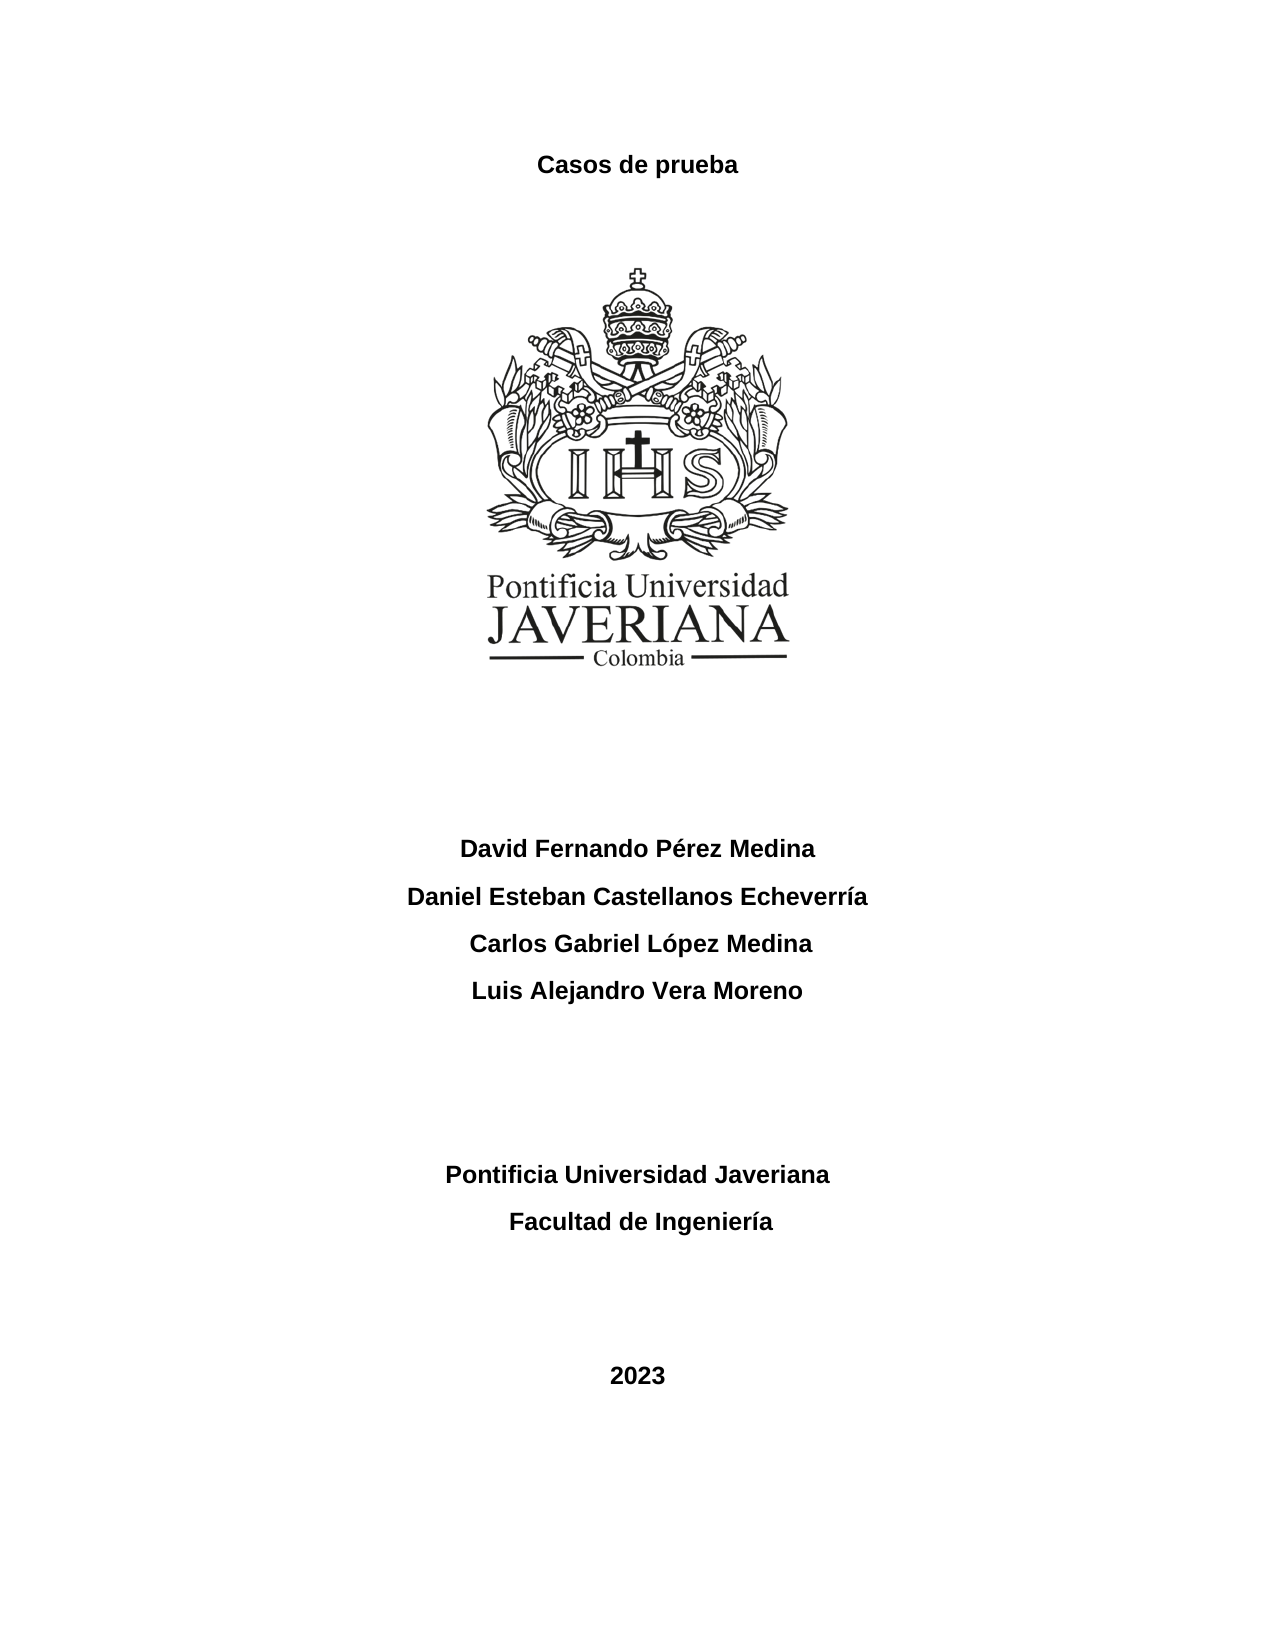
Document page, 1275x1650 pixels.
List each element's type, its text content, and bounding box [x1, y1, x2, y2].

text Pontificia Universidad Javeriana [150, 1160, 1125, 1189]
text Casos de prueba [150, 150, 1125, 179]
text 2023 [150, 1361, 1125, 1390]
text David Fernando Pérez Medina [150, 834, 1125, 863]
text Daniel Esteban Castellanos Echeverría [150, 882, 1125, 910]
text Facultad de Ingeniería [150, 1207, 1125, 1236]
text Carlos Gabriel López Medina [150, 929, 1125, 958]
text Luis Alejandro Vera Moreno [150, 976, 1125, 1005]
